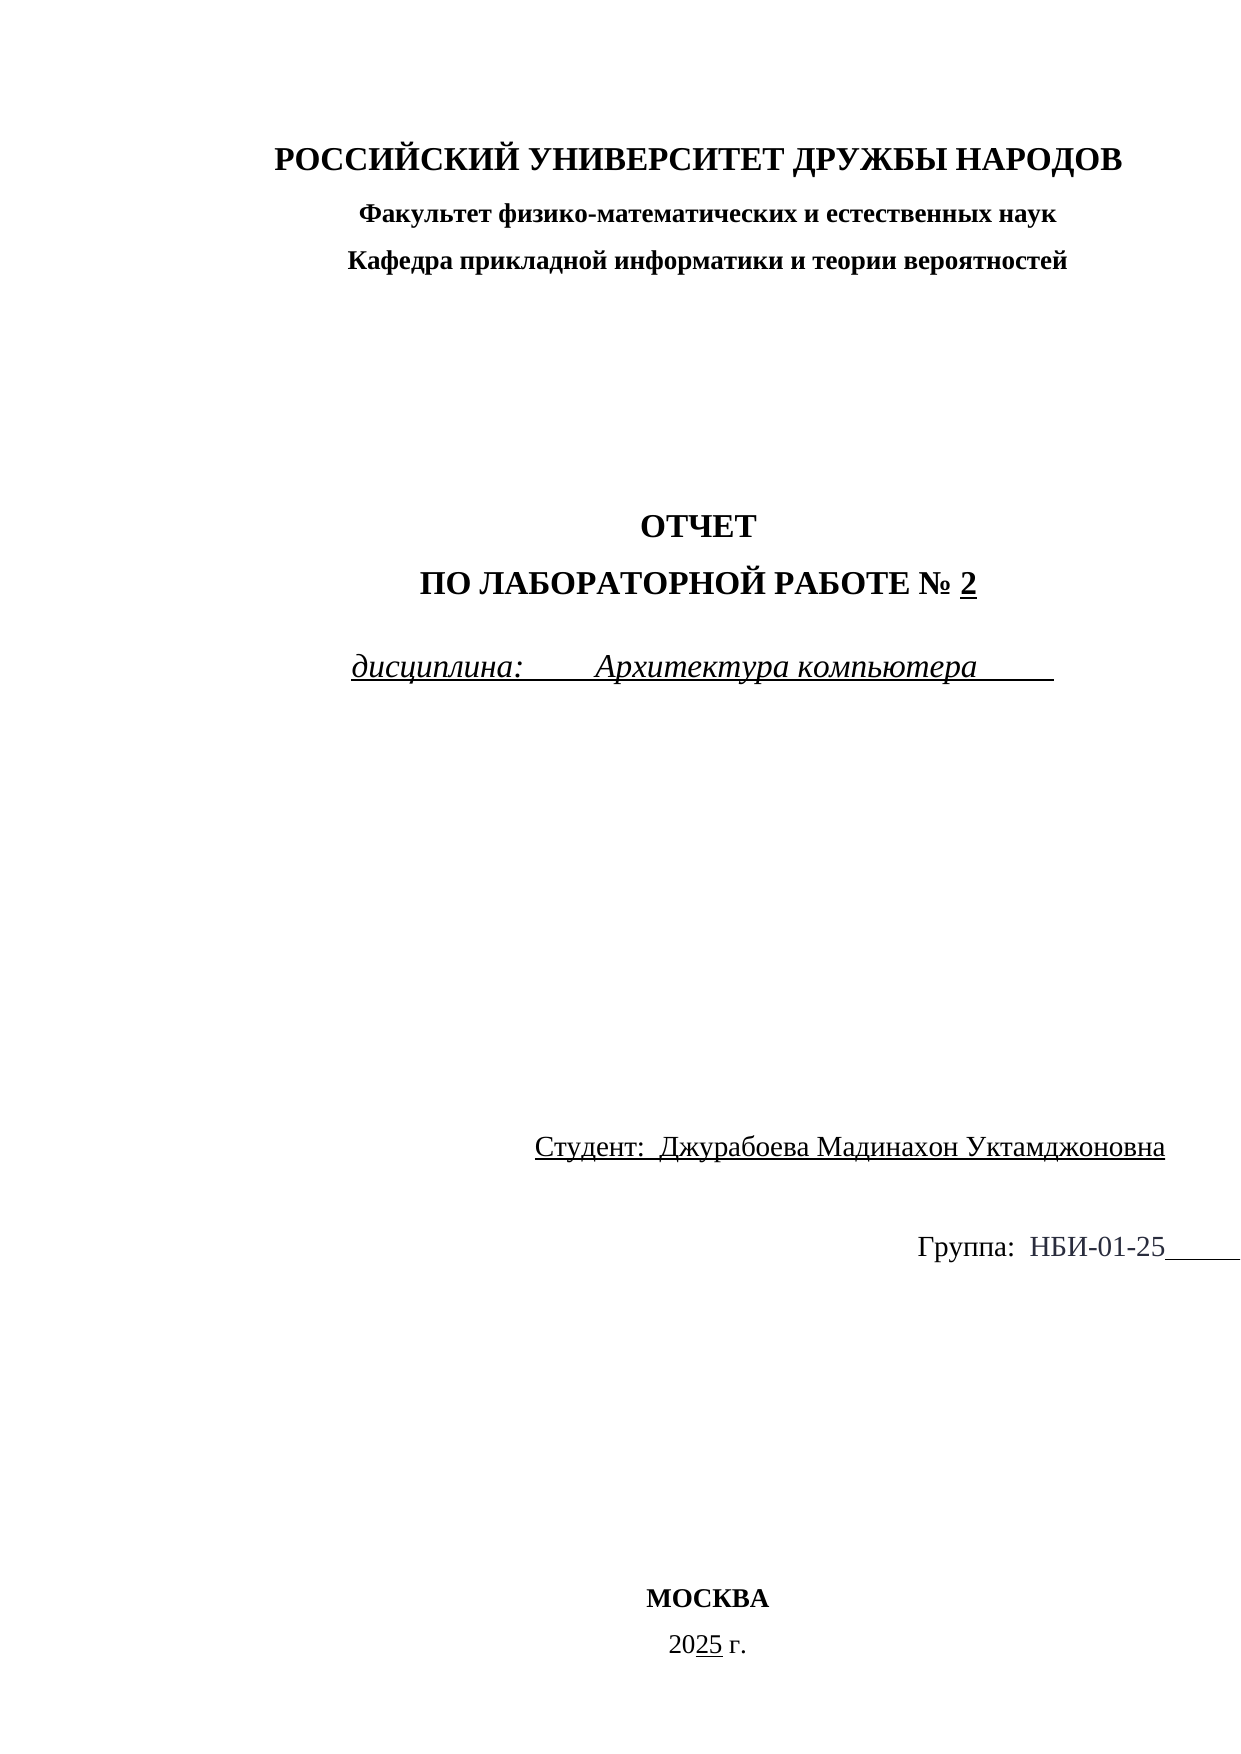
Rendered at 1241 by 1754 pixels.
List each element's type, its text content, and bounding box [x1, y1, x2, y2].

text по лабораторной работе № 2 [156, 563, 1165, 602]
text 2025 г. [175, 1628, 1165, 1659]
text Факультет физико-математических и естественных наук [175, 197, 1165, 228]
text Студент: Джурабоева Мадинахон Уктамджоновна [175, 1129, 1165, 1162]
text дисциплина: Архитектура компьютера [156, 646, 1165, 684]
text РОССИЙСКИЙ УНИВЕРСИТЕТ ДРУЖБЫ НАРОДОВ [156, 139, 1165, 178]
text Кафедра прикладной информатики и теории вероятностей [175, 244, 1165, 275]
text Группа: НБИ-01-25 [175, 1229, 1165, 1263]
text МОСКВА [175, 1582, 1165, 1613]
text ОТЧЕТ [156, 506, 1165, 544]
